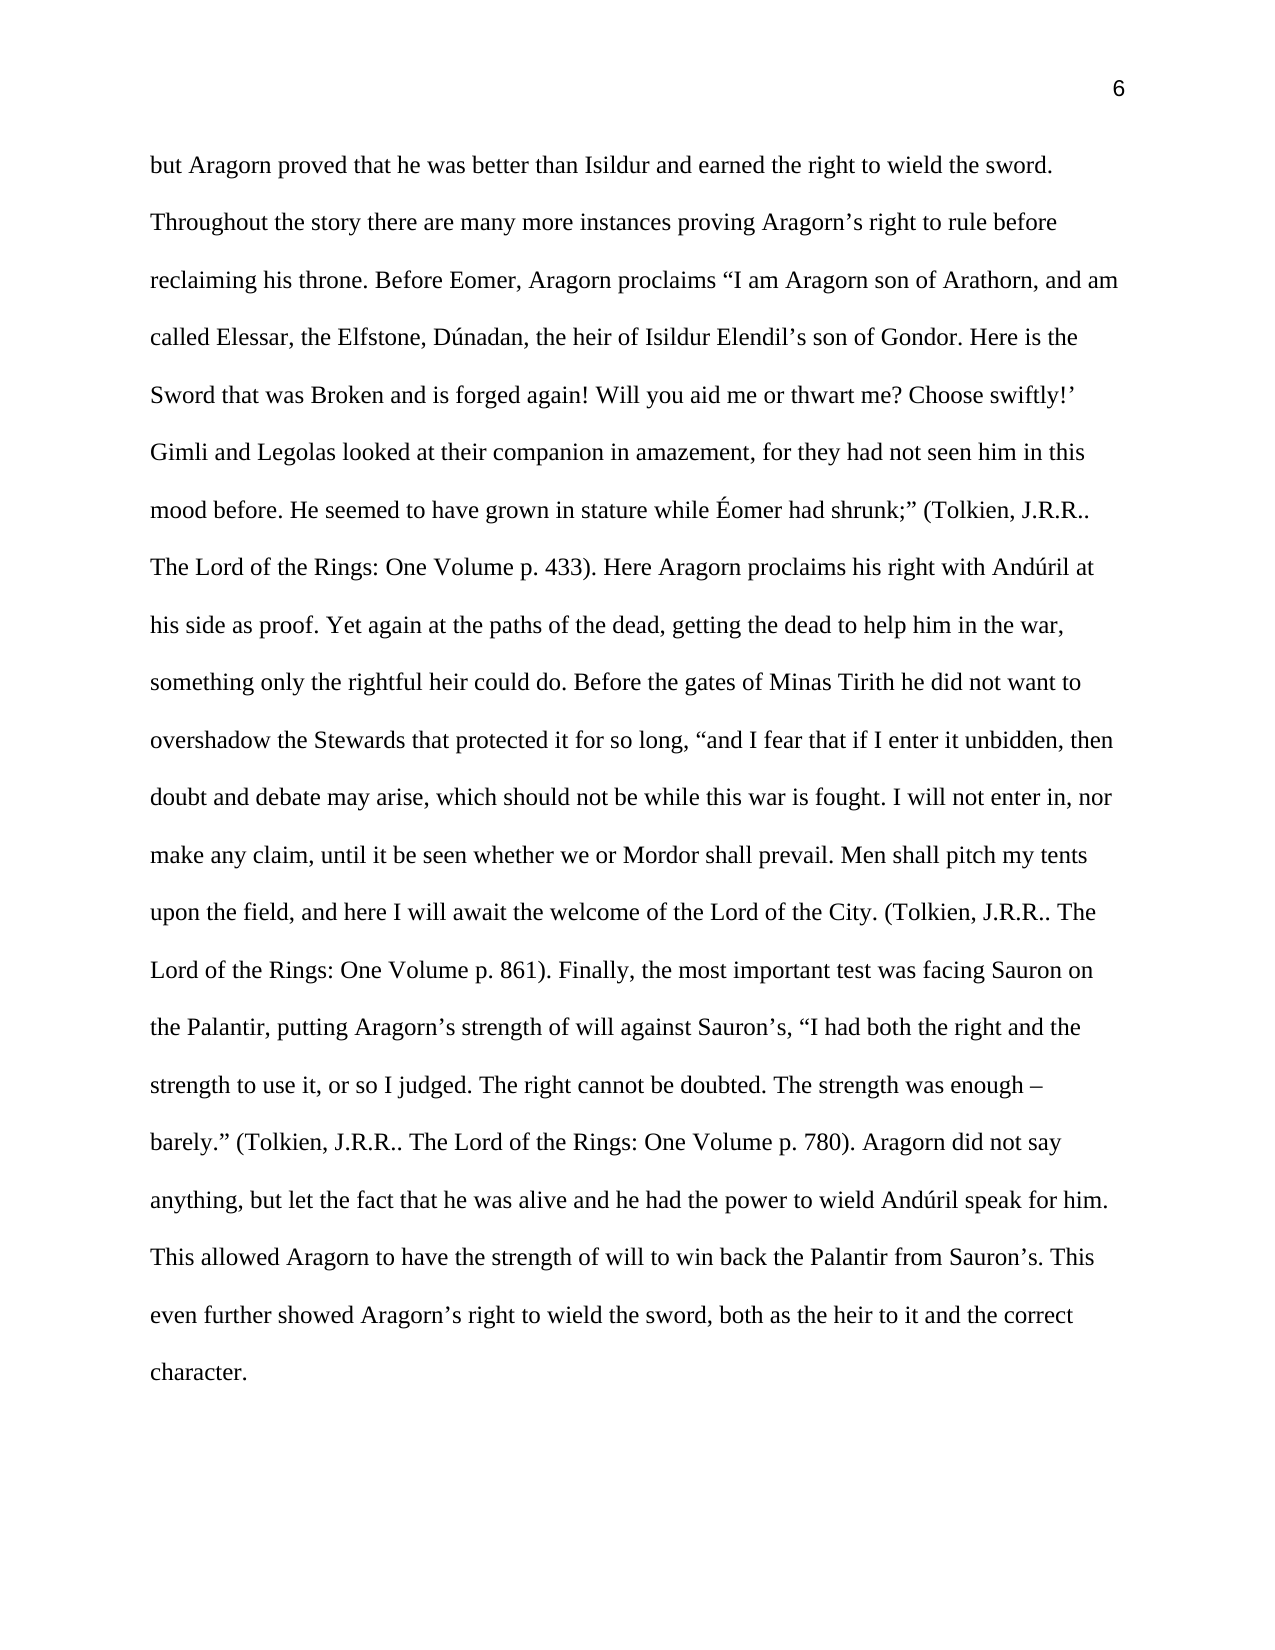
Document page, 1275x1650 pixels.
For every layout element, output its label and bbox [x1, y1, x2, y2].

text [150, 150, 1125, 1386]
